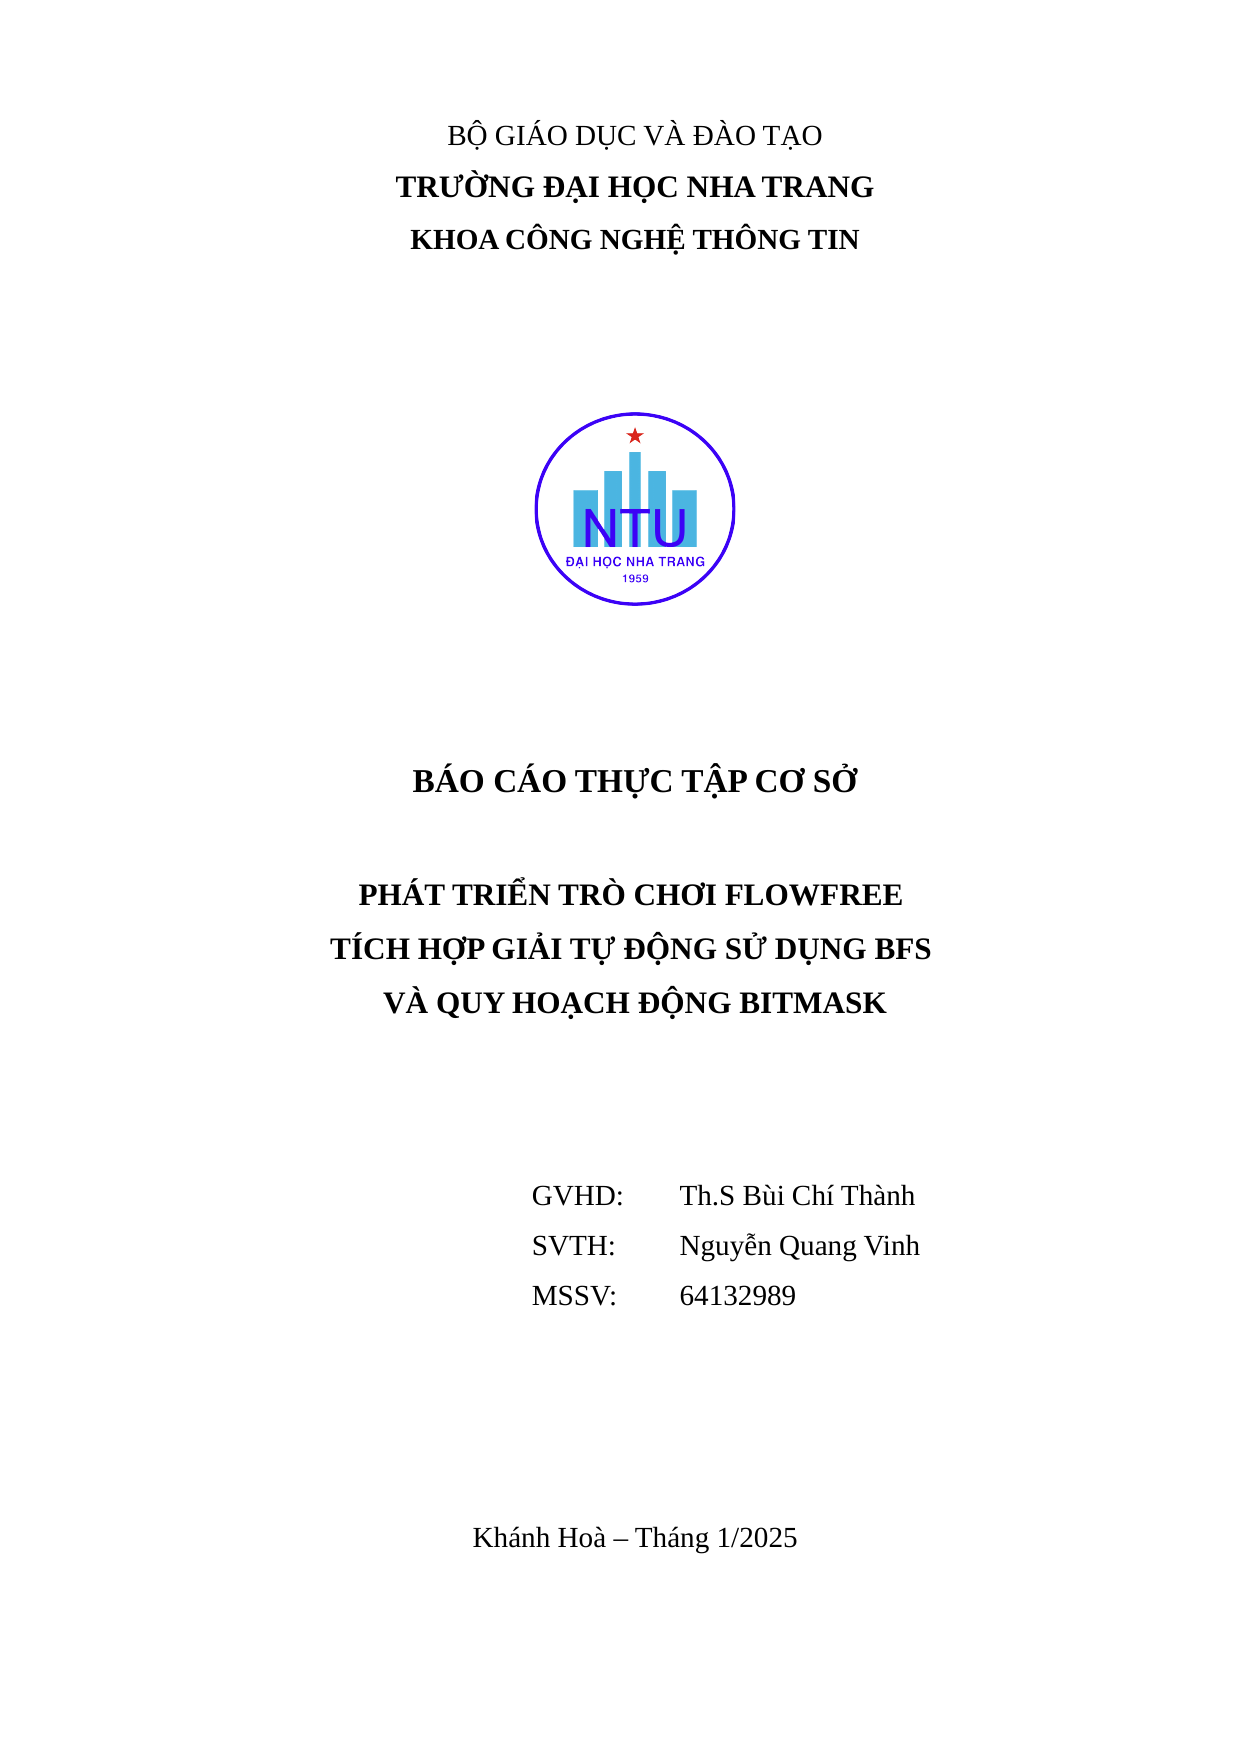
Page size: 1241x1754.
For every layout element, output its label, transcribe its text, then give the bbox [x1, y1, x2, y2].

text BÁO CÁO THỰC TẬP CƠ SỞ [148, 761, 1122, 799]
text MSSV: 64132989 [532, 1278, 1122, 1312]
picture [534, 412, 736, 606]
text KHOA CÔNG NGHỆ THÔNG TIN [148, 222, 1122, 256]
text PHÁT TRIỂN TRÒ CHƠI FLOWFREE TÍCH HỢP GIẢI TỰ ĐỘNG SỬ DỤNG BFS VÀ QUY HOẠCH ĐỘNG BITMASK [148, 876, 1122, 1020]
text GVHD: Th.S Bùi Chí Thành [532, 1178, 1122, 1211]
text SVTH: Nguyễn Quang Vinh [532, 1228, 1122, 1262]
text Khánh Hoà – Tháng 1/2025 [148, 1520, 1122, 1553]
text TRƯỜNG ĐẠI HỌC NHA TRANG [148, 168, 1122, 204]
text BỘ GIÁO DỤC VÀ ĐÀO TẠO [148, 118, 1122, 152]
